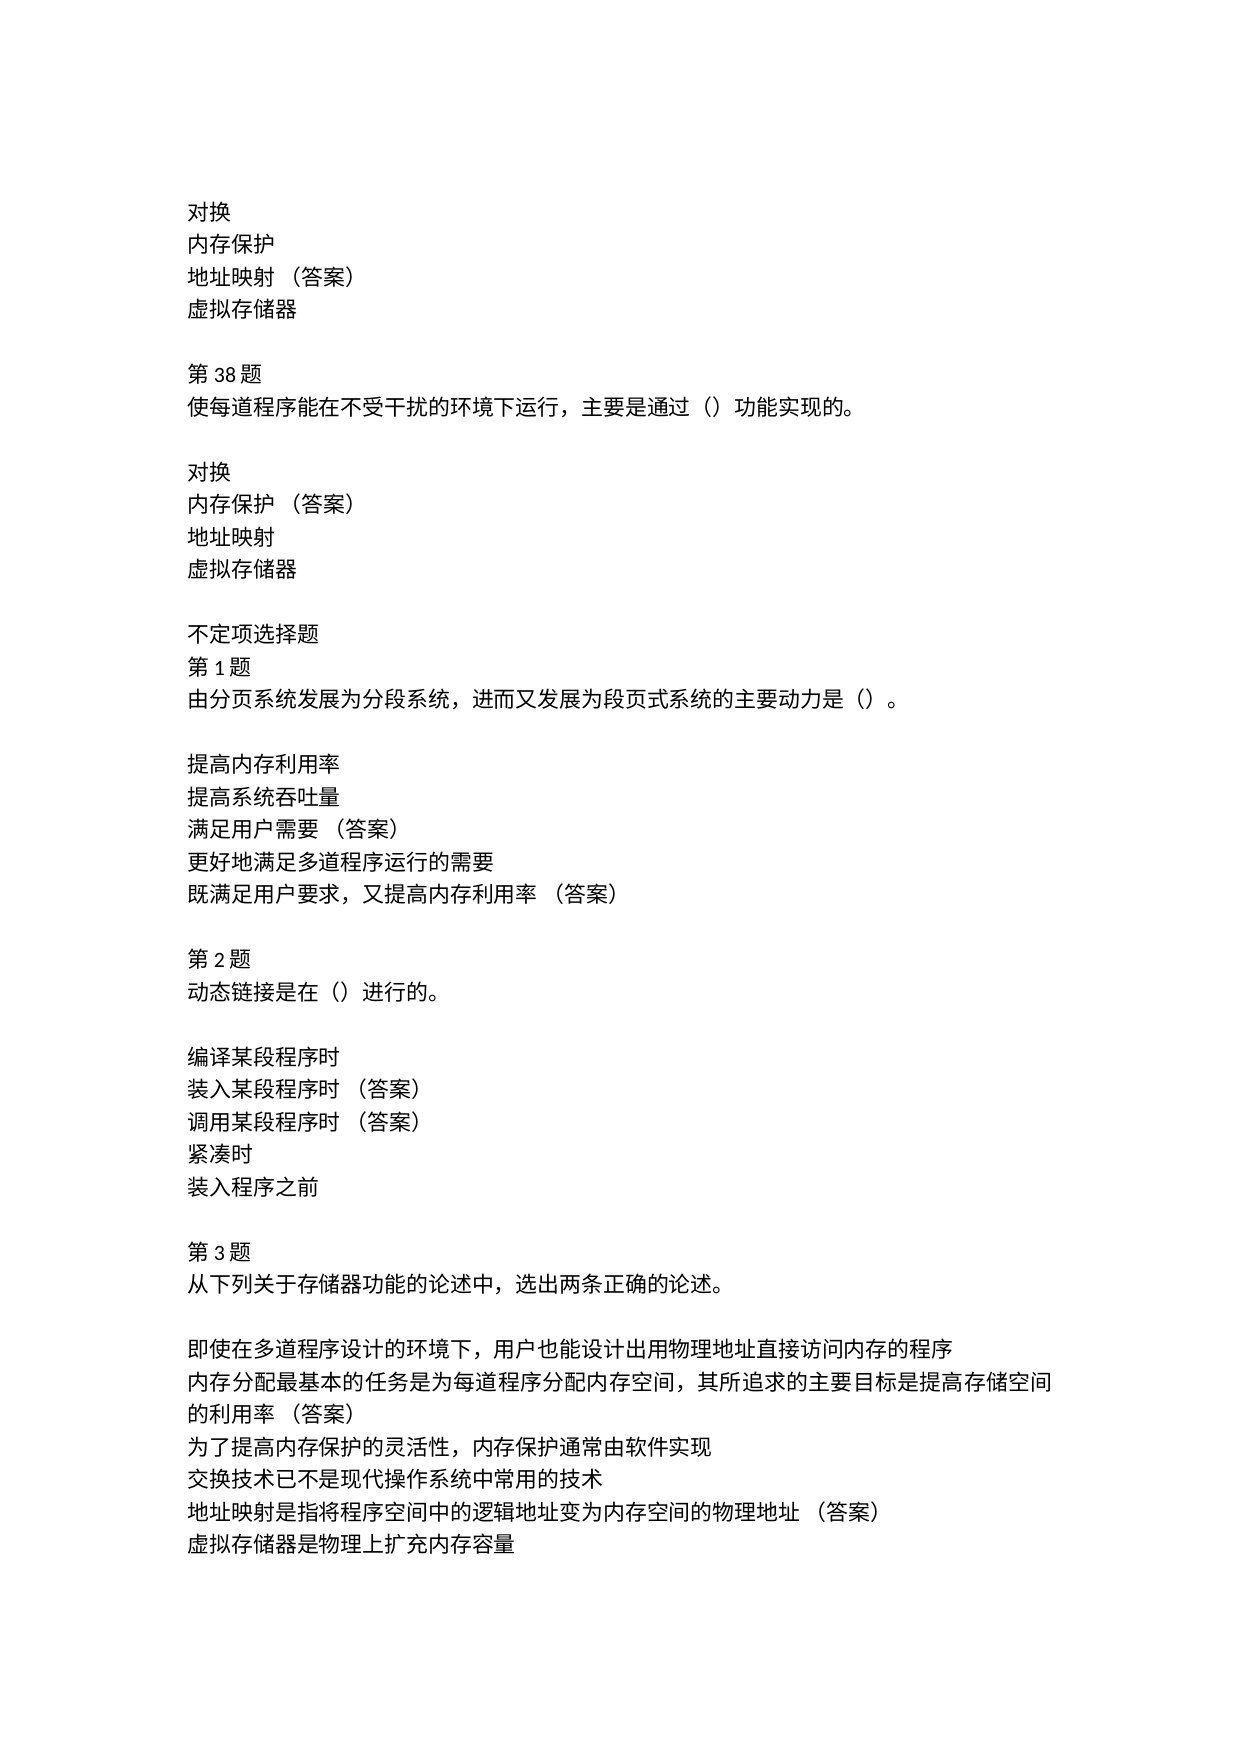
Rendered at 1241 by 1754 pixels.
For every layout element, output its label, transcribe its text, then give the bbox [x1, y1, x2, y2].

text 满足用户需要 （答案） [187, 812, 1053, 844]
text 对换 [187, 454, 1053, 487]
text 从下列关于存储器功能的论述中，选出两条正确的论述。 [187, 1267, 1053, 1299]
text 装入某段程序时 （答案） [187, 1072, 1053, 1104]
text 内存保护 （答案） [187, 487, 1053, 519]
text 调用某段程序时 （答案） [187, 1104, 1053, 1137]
text 虚拟存储器 [187, 552, 1053, 584]
text 既满足用户要求，又提高内存利用率 （答案） [187, 877, 1053, 909]
text 编译某段程序时 [187, 1039, 1053, 1072]
text 使每道程序能在不受干扰的环境下运行，主要是通过（）功能实现的。 [187, 389, 1053, 422]
text 对换 [187, 194, 1053, 227]
text 第38题 [187, 357, 1053, 389]
text 动态链接是在（）进行的。 [187, 974, 1053, 1007]
text 第2题 [187, 942, 1053, 974]
text 内存分配最基本的任务是为每道程序分配内存空间，其所追求的主要目标是提高存储空间的利用率 （答案） [187, 1364, 1053, 1429]
text 提高内存利用率 [187, 747, 1053, 779]
text 地址映射 [187, 519, 1053, 552]
text 由分页系统发展为分段系统，进而又发展为段页式系统的主要动力是（）。 [187, 682, 1053, 714]
text 地址映射是指将程序空间中的逻辑地址变为内存空间的物理地址 （答案） [187, 1494, 1053, 1527]
text 装入程序之前 [187, 1169, 1053, 1202]
text 内存保护 [187, 227, 1053, 259]
text 更好地满足多道程序运行的需要 [187, 844, 1053, 877]
text 地址映射 （答案） [187, 259, 1053, 292]
text 虚拟存储器是物理上扩充内存容量 [187, 1527, 1053, 1559]
text 紧凑时 [187, 1137, 1053, 1169]
text 交换技术已不是现代操作系统中常用的技术 [187, 1462, 1053, 1494]
text 第3题 [187, 1234, 1053, 1267]
text 虚拟存储器 [187, 292, 1053, 324]
text 不定项选择题 [187, 617, 1053, 649]
text 第1题 [187, 649, 1053, 682]
text 为了提高内存保护的灵活性，内存保护通常由软件实现 [187, 1429, 1053, 1462]
text 提高系统吞吐量 [187, 779, 1053, 812]
text 即使在多道程序设计的环境下，用户也能设计出用物理地址直接访问内存的程序 [187, 1332, 1053, 1364]
